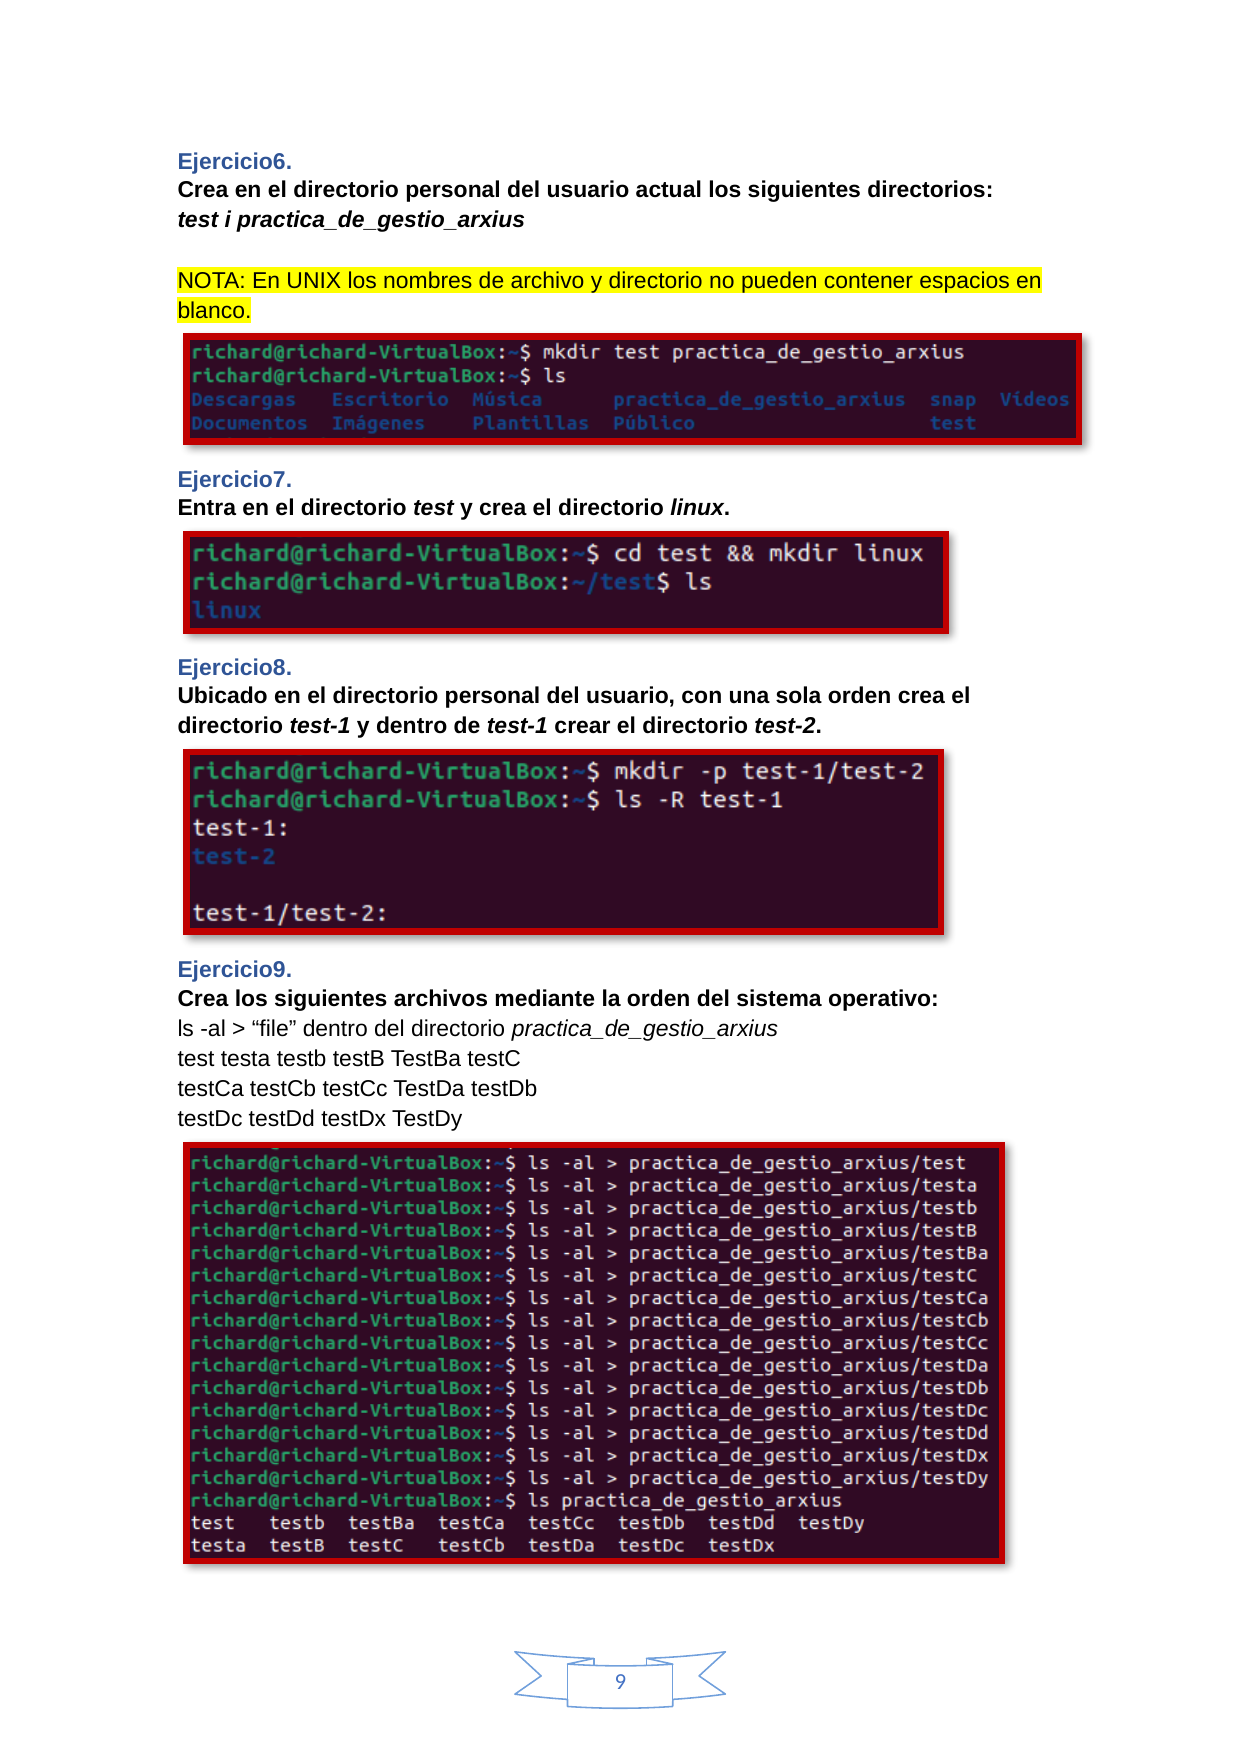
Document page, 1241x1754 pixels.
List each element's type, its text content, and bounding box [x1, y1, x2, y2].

subtitle Ejercicio6. [177, 148, 1063, 174]
subtitle Ejercicio7. [177, 466, 1063, 492]
text testCa testCb testCc TestDa testDb [177, 1075, 1063, 1102]
text NOTA: En UNIX los nombres de archivo y directorio no pueden contener espacios en blanco. [177, 267, 1063, 323]
text Crea los siguientes archivos mediante la orden del sistema operativo: [177, 984, 1063, 1011]
text Ubicado en el directorio personal del usuario, con una sola orden crea el directorio test-1 y dentro de test-1 crear el directorio test-2. [177, 682, 1063, 739]
picture [190, 340, 1076, 438]
text Entra en el directorio test y crea el directorio linux. [177, 494, 1063, 521]
picture [190, 755, 938, 928]
text Crea en el directorio personal del usuario actual los siguientes directorios: [177, 176, 1063, 202]
subtitle Ejercicio8. [177, 654, 1063, 680]
text test i practica_de_gestio_arxius [177, 206, 1063, 233]
picture [190, 537, 943, 628]
text test testa testb testB TestBa testC [177, 1045, 1063, 1071]
picture [190, 1148, 999, 1558]
subtitle Ejercicio9. [177, 956, 1063, 982]
text testDc testDd testDx TestDy [177, 1105, 1063, 1132]
text ls -al > “file” dentro del directorio practica_de_gestio_arxius [177, 1015, 1063, 1041]
